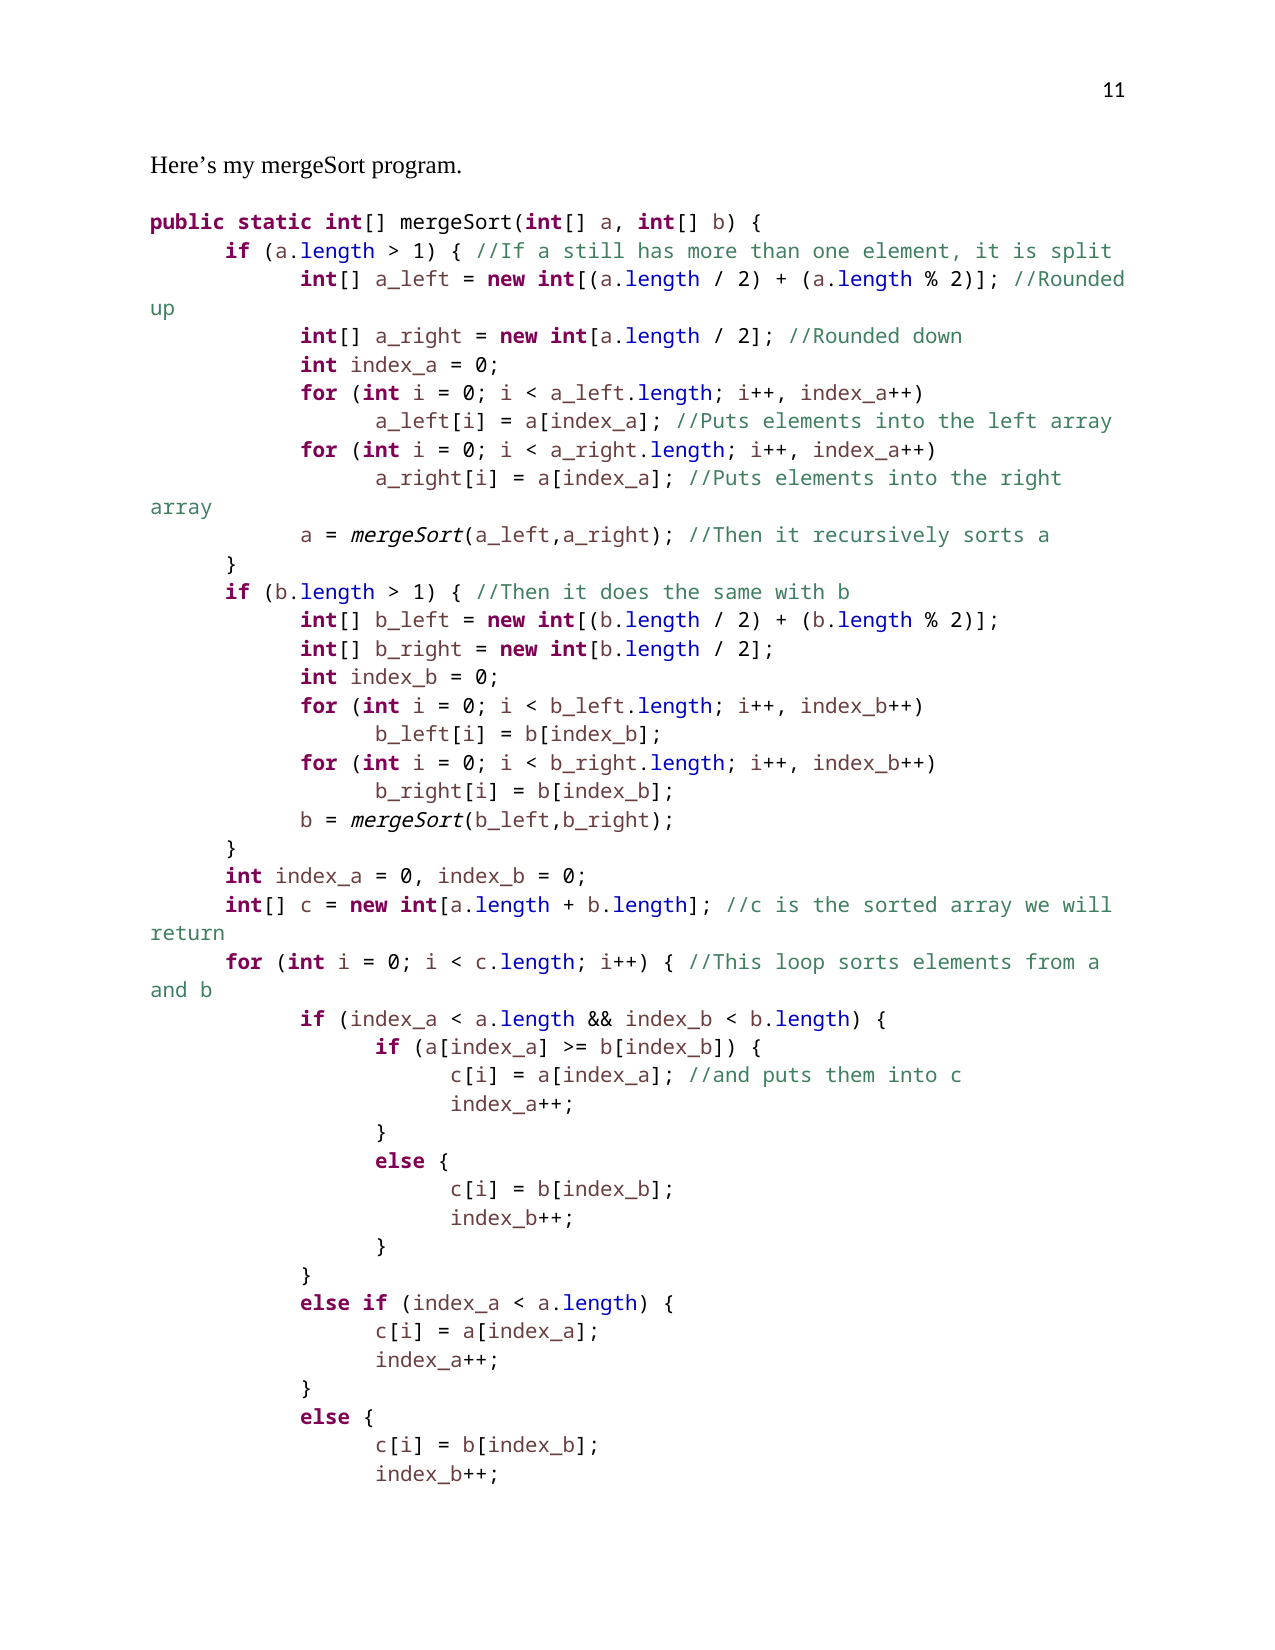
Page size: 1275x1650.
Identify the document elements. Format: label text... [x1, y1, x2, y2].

text else if (index_a < a.length) { [150, 1288, 1125, 1317]
text index_a++; [150, 1345, 1125, 1373]
text } [150, 549, 1125, 577]
text } [150, 1231, 1125, 1260]
text int[] a_left = new int[(a.length / 2) + (a.length % 2)]; //Rounded up [150, 264, 1125, 321]
text for (int i = 0; i < c.length; i++) { //This loop sorts elements from a and b [150, 947, 1125, 1004]
text if (index_a < a.length && index_b < b.length) { [150, 1004, 1125, 1032]
text index_a++; [150, 1089, 1125, 1117]
text int index_b = 0; [150, 662, 1125, 691]
text int[] a_right = new int[a.length / 2]; //Rounded down [150, 321, 1125, 350]
text c[i] = a[index_a]; //and puts them into c [150, 1061, 1125, 1089]
text index_b++; [150, 1459, 1125, 1487]
text } [150, 1117, 1125, 1146]
text for (int i = 0; i < a_left.length; i++, index_a++) [150, 378, 1125, 407]
text b_left[i] = b[index_b]; [150, 719, 1125, 748]
text int index_a = 0, index_b = 0; [150, 862, 1125, 890]
text b_right[i] = b[index_b]; [150, 776, 1125, 805]
text public static int[] mergeSort(int[] a, int[] b) { [150, 207, 1125, 236]
text for (int i = 0; i < b_left.length; i++, index_b++) [150, 691, 1125, 719]
text c[i] = b[index_b]; [150, 1430, 1125, 1459]
text for (int i = 0; i < a_right.length; i++, index_a++) [150, 435, 1125, 463]
text } [150, 833, 1125, 862]
text Here’s my mergeSort program. [150, 150, 1125, 179]
text else { [150, 1402, 1125, 1430]
text int[] b_right = new int[b.length / 2]; [150, 634, 1125, 662]
text int[] b_left = new int[(b.length / 2) + (b.length % 2)]; [150, 606, 1125, 634]
text int index_a = 0; [150, 350, 1125, 378]
text } [150, 1260, 1125, 1288]
text a_left[i] = a[index_a]; //Puts elements into the left array [150, 407, 1125, 435]
text if (b.length > 1) { //Then it does the same with b [150, 577, 1125, 606]
text a = mergeSort(a_left,a_right); //Then it recursively sorts a [150, 520, 1125, 549]
text index_b++; [150, 1203, 1125, 1231]
text c[i] = b[index_b]; [150, 1174, 1125, 1203]
text c[i] = a[index_a]; [150, 1317, 1125, 1345]
text for (int i = 0; i < b_right.length; i++, index_b++) [150, 748, 1125, 776]
text a_right[i] = a[index_a]; //Puts elements into the right array [150, 463, 1125, 520]
text b = mergeSort(b_left,b_right); [150, 805, 1125, 833]
text int[] c = new int[a.length + b.length]; //c is the sorted array we will return [150, 890, 1125, 947]
text if (a.length > 1) { //If a still has more than one element, it is split [150, 236, 1125, 264]
text } [150, 1373, 1125, 1402]
text else { [150, 1146, 1125, 1174]
text if (a[index_a] >= b[index_b]) { [150, 1032, 1125, 1061]
